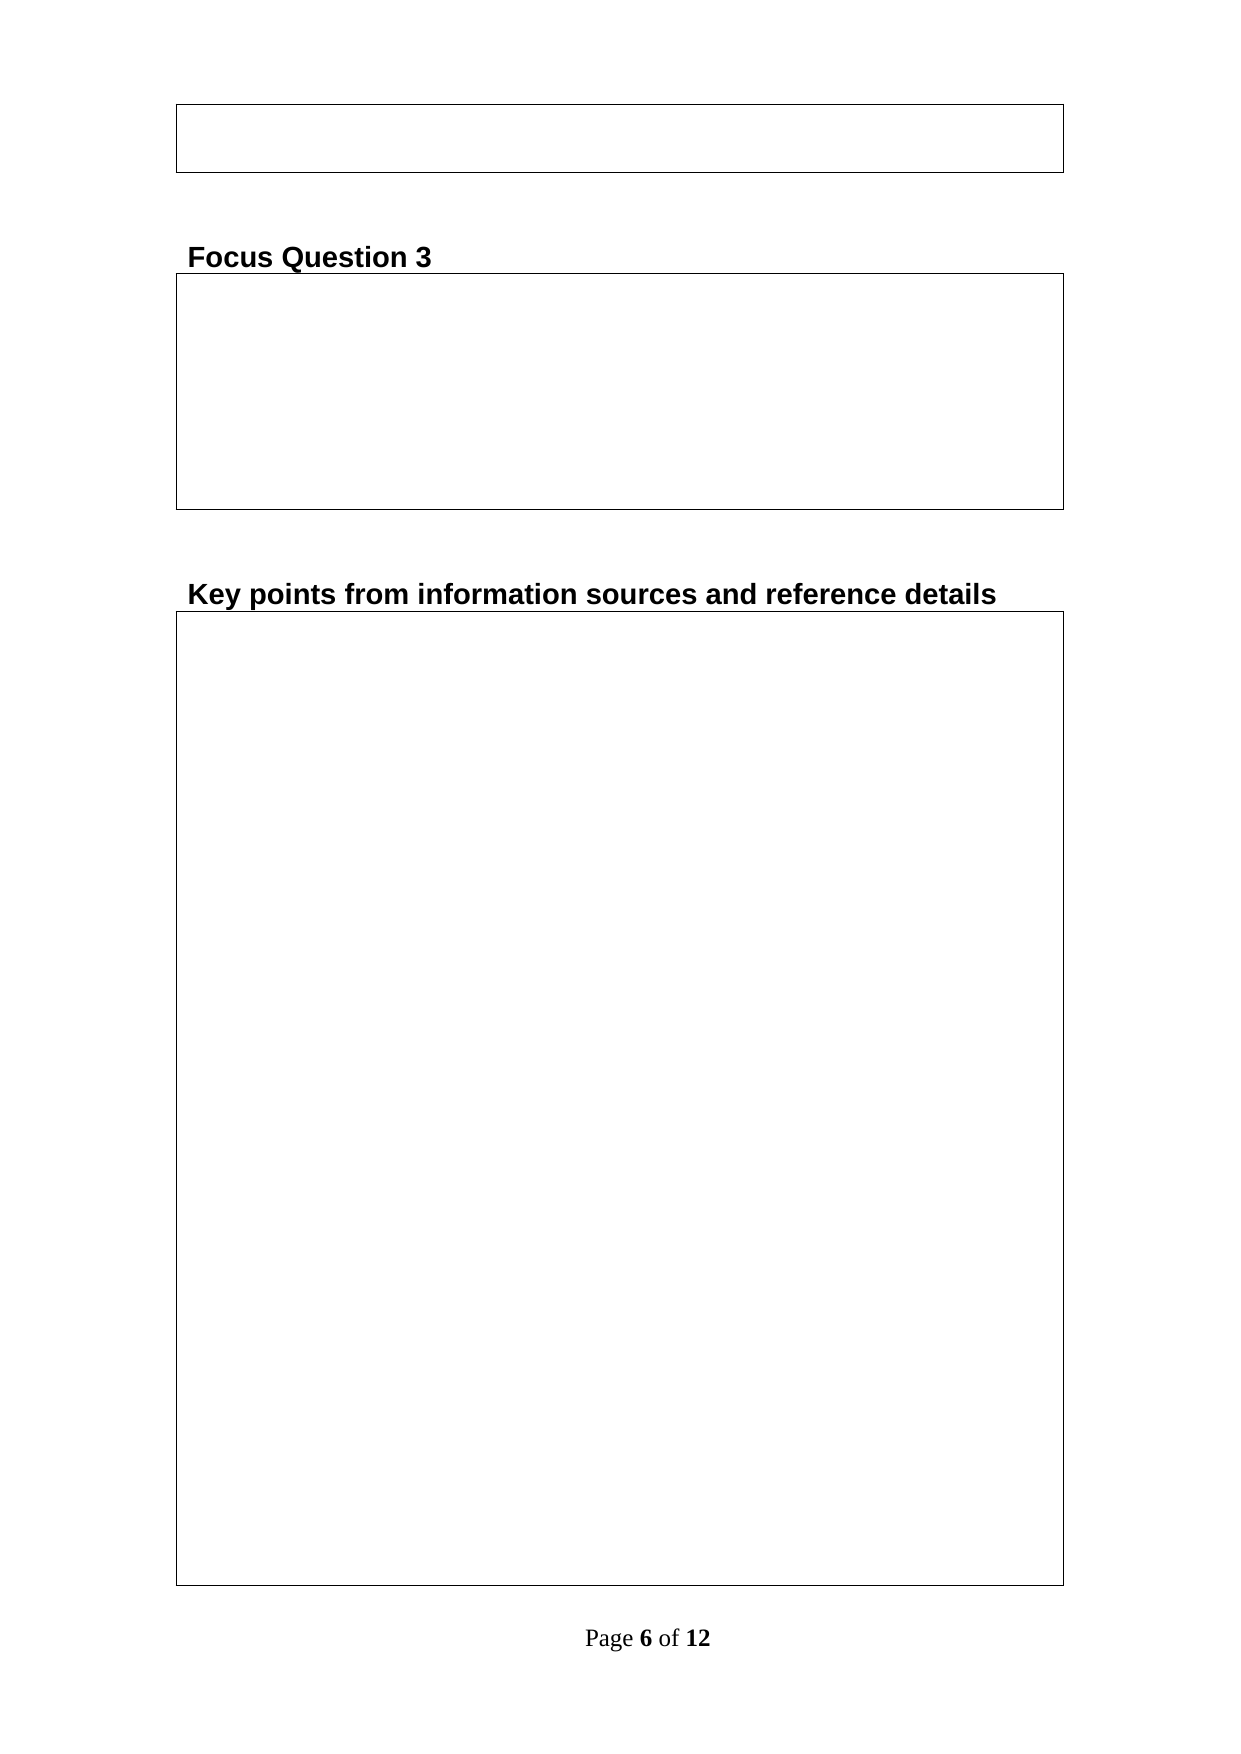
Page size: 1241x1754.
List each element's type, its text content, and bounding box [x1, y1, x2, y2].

table_header [177, 274, 1063, 509]
text Focus Question 3 [187, 240, 1107, 273]
table_header [177, 612, 1063, 1584]
text Key points from information sources and reference details [187, 577, 1107, 611]
table_header [177, 105, 1063, 172]
